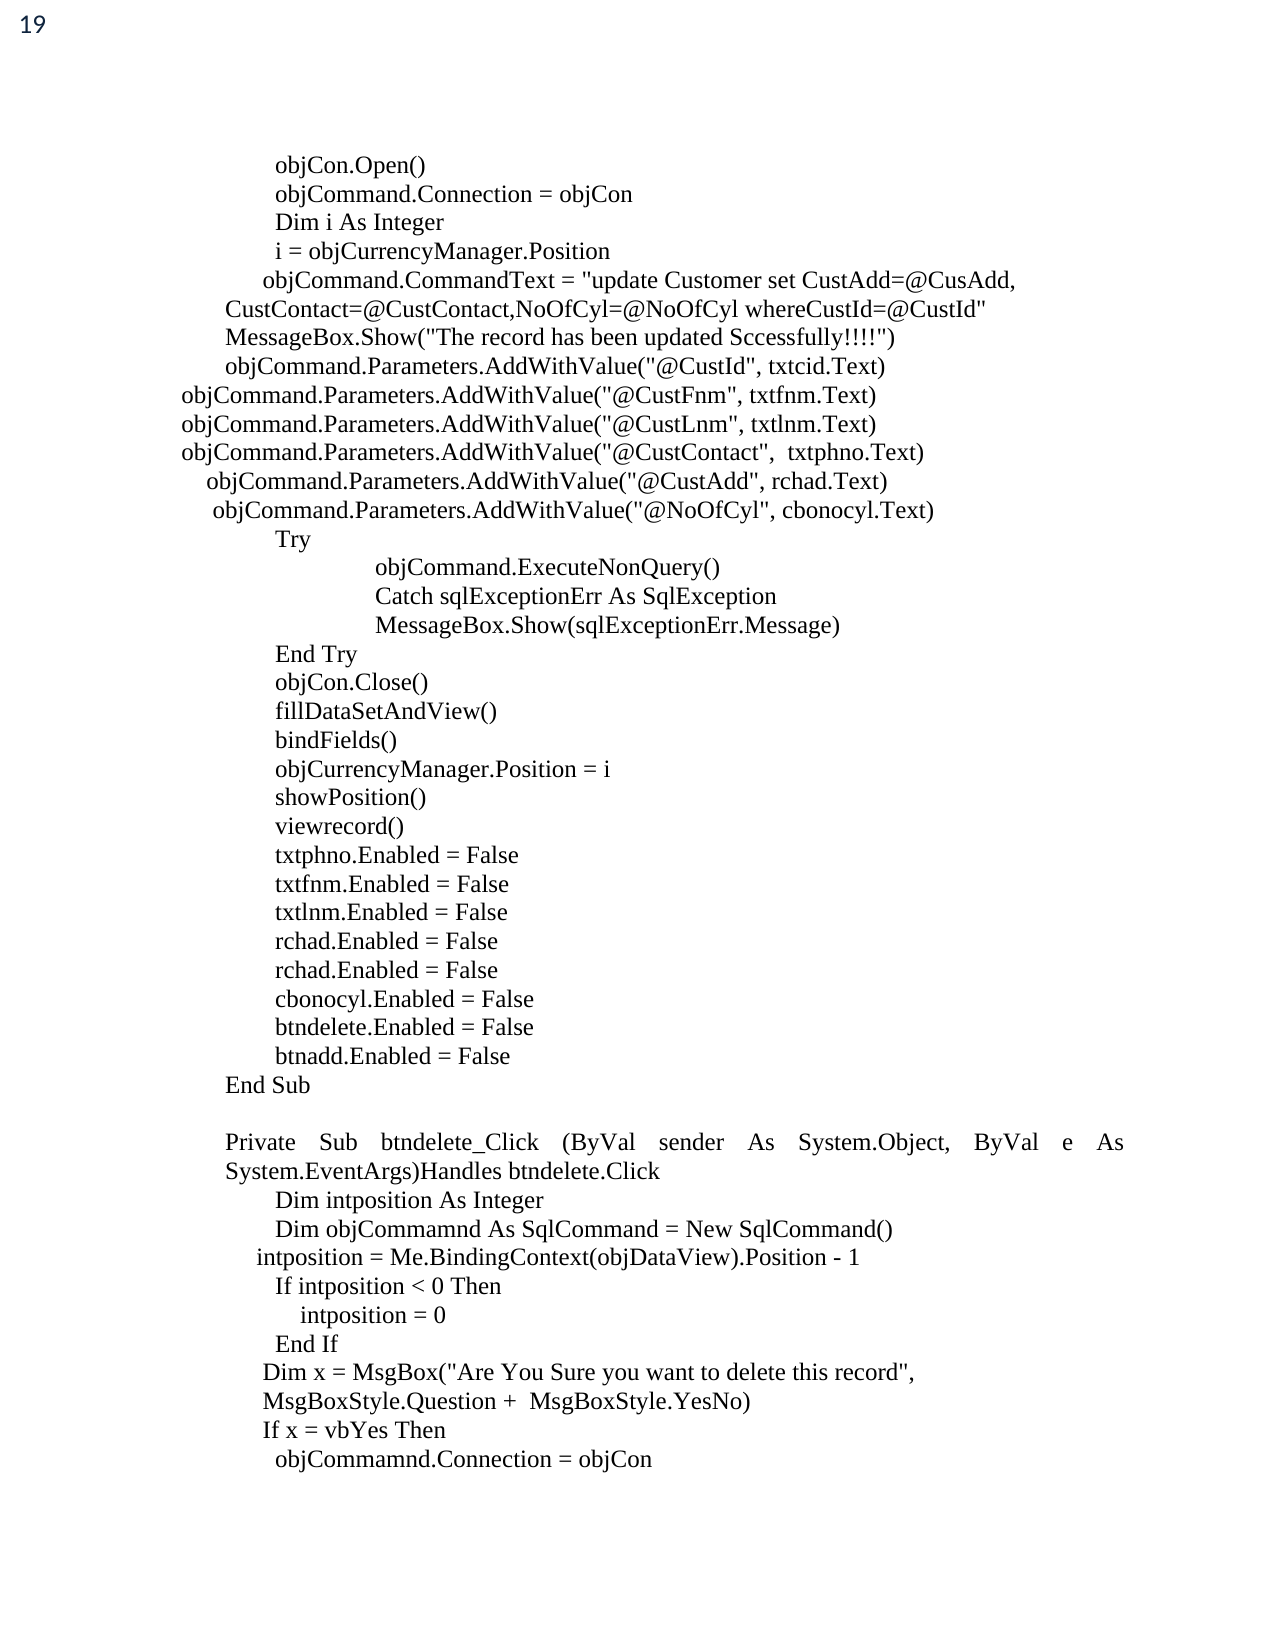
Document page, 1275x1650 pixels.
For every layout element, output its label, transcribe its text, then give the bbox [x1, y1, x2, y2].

text objCommand.ExecuteNonQuery() [375, 552, 1125, 581]
text End If [225, 1329, 1125, 1357]
text objCommamnd.Connection = objCon [225, 1444, 1125, 1472]
text Private Sub btndelete_Click (ByVal sender As System.Object, ByVal e As System.EventArgs)Handles btndelete.Click [225, 1127, 1125, 1185]
text Dim i As Integer [225, 207, 1125, 236]
text objCon.Open() [225, 150, 1125, 179]
text objCommand.Parameters.AddWithValue("@CustFnm", txtfnm.Text) [150, 380, 1125, 409]
text End Sub [225, 1070, 1125, 1099]
text objCommand.Parameters.AddWithValue("@NoOfCyl", cbonocyl.Text) [150, 495, 1125, 524]
text btndelete.Enabled = False [225, 1012, 1125, 1041]
text objCommand.Parameters.AddWithValue("@CustAdd", rchad.Text) [150, 466, 1125, 495]
text MessageBox.Show("The record has been updated Sccessfully!!!!") [225, 322, 1125, 351]
text txtfnm.Enabled = False [225, 869, 1125, 897]
text bindFields() [225, 725, 1125, 754]
text rchad.Enabled = False [225, 926, 1125, 955]
text objCon.Close() [225, 667, 1125, 696]
text rchad.Enabled = False [225, 955, 1125, 984]
text Dim objCommamnd As SqlCommand = New SqlCommand() [225, 1214, 1125, 1242]
text objCommand.Parameters.AddWithValue("@CustLnm", txtlnm.Text) [150, 409, 1125, 437]
text If intposition < 0 Then [225, 1271, 1125, 1300]
text cbonocyl.Enabled = False [225, 984, 1125, 1012]
text i = objCurrencyManager.Position [225, 236, 1125, 265]
text MsgBoxStyle.Question + MsgBoxStyle.YesNo) [225, 1386, 1125, 1415]
text objCommand.Parameters.AddWithValue("@CustId", txtcid.Text) [225, 351, 1125, 380]
text objCurrencyManager.Position = i [225, 754, 1125, 782]
text txtphno.Enabled = False [225, 840, 1125, 869]
text Try [225, 524, 1125, 552]
text viewrecord() [225, 811, 1125, 840]
text fillDataSetAndView() [225, 696, 1125, 725]
text MessageBox.Show(sqlExceptionErr.Message) [375, 610, 1125, 639]
text intposition = 0 [225, 1300, 1125, 1329]
text Catch sqlExceptionErr As SqlException [375, 581, 1125, 610]
text intposition = Me.BindingContext(objDataView).Position - 1 [225, 1242, 1125, 1271]
text objCommand.CommandText = "update Customer set CustAdd=@CusAdd, CustContact=@CustContact,NoOfCyl=@NoOfCyl whereCustId=@CustId" [225, 265, 1125, 322]
text txtlnm.Enabled = False [225, 897, 1125, 926]
text Dim x = MsgBox("Are You Sure you want to delete this record", [225, 1357, 1125, 1386]
text showPosition() [225, 782, 1125, 811]
text Dim intposition As Integer [225, 1185, 1125, 1214]
text btnadd.Enabled = False [225, 1041, 1125, 1070]
text objCommand.Parameters.AddWithValue("@CustContact", txtphno.Text) [150, 437, 1125, 466]
text If x = vbYes Then [225, 1415, 1125, 1444]
text End Try [225, 639, 1125, 667]
text objCommand.Connection = objCon [225, 179, 1125, 207]
